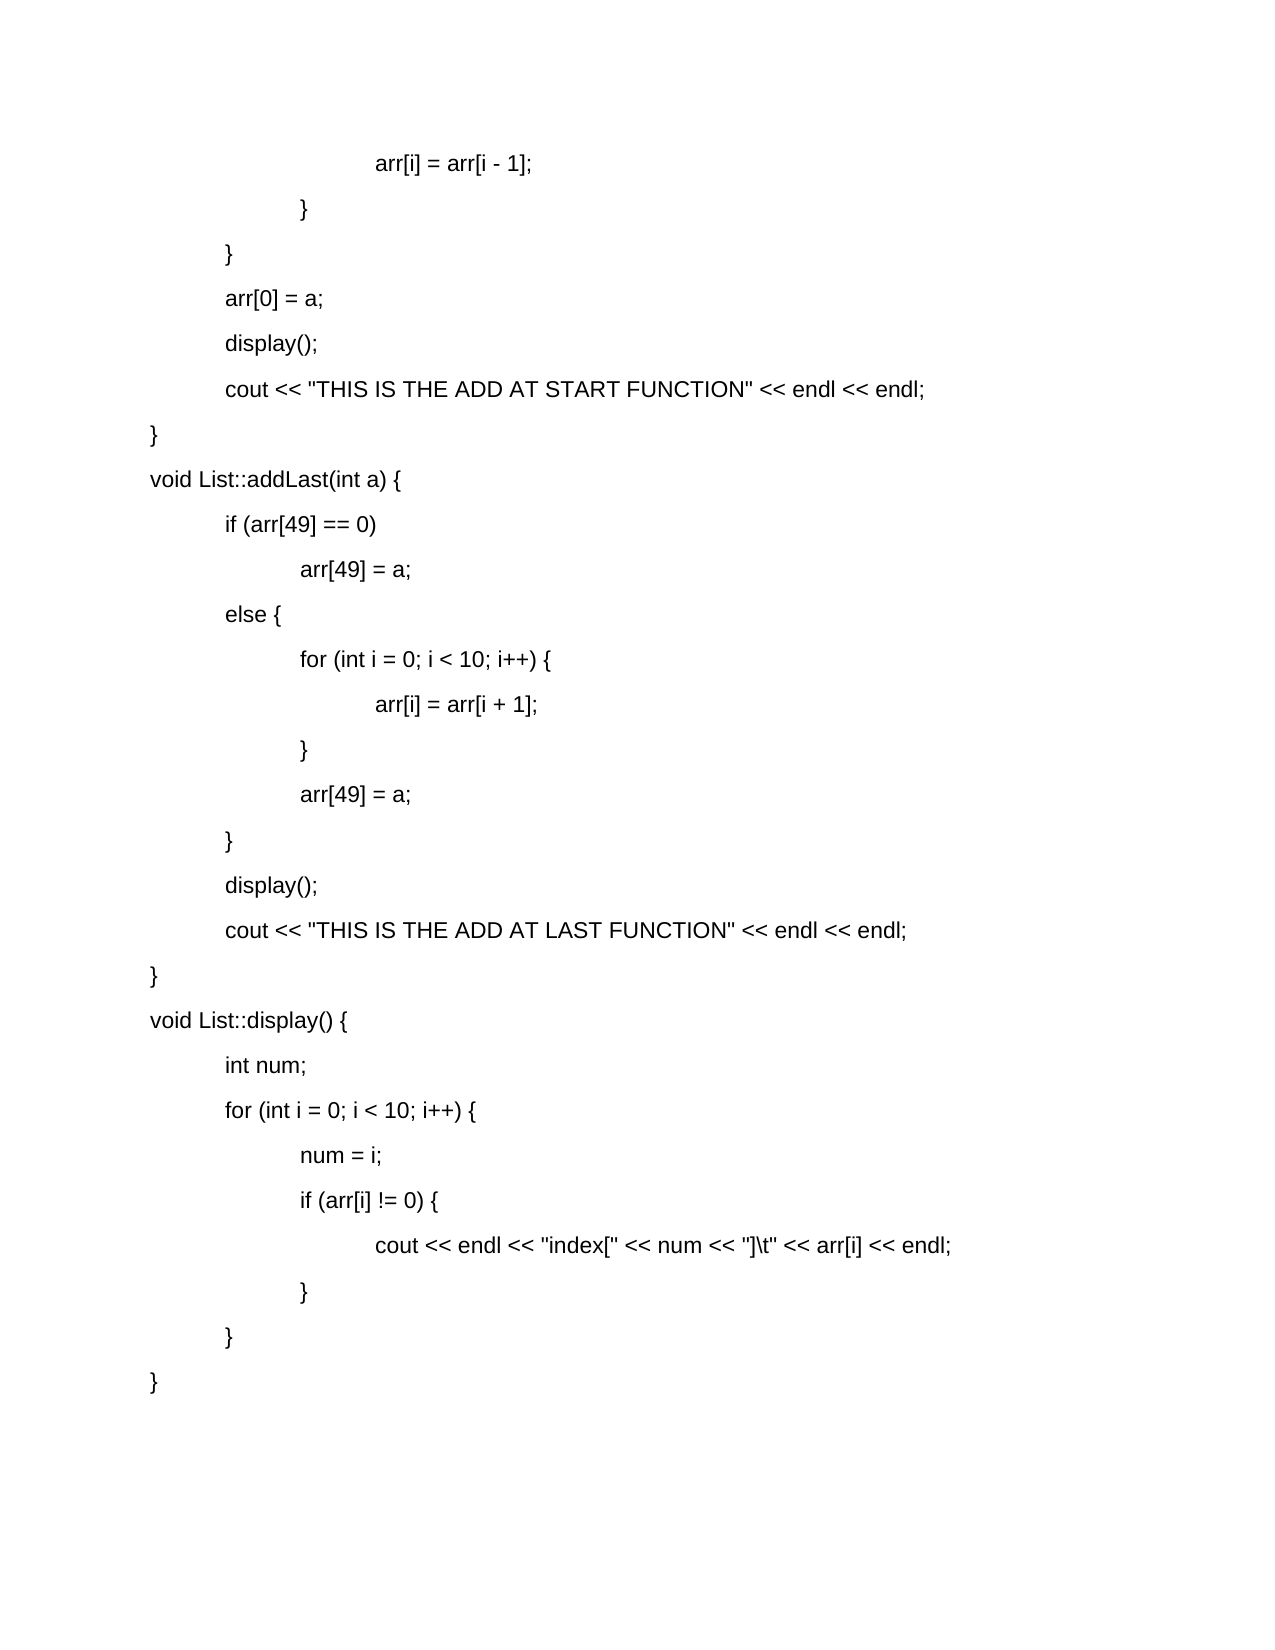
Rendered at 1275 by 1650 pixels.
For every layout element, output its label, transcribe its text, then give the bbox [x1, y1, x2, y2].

text } [150, 736, 1125, 763]
text else { [150, 601, 1125, 627]
text } [150, 827, 1125, 853]
text arr[49] = a; [150, 556, 1125, 582]
text cout << "THIS IS THE ADD AT START FUNCTION" << endl << endl; [150, 376, 1125, 402]
text } [150, 240, 1125, 267]
text display(); [150, 330, 1125, 357]
text void List::display() { [150, 1007, 1125, 1033]
text num = i; [150, 1142, 1125, 1169]
text for (int i = 0; i < 10; i++) { [150, 646, 1125, 672]
text } [150, 421, 1125, 447]
text } [150, 1323, 1125, 1349]
text cout << "THIS IS THE ADD AT LAST FUNCTION" << endl << endl; [150, 917, 1125, 943]
text arr[0] = a; [150, 285, 1125, 312]
text } [150, 195, 1125, 221]
text void List::addLast(int a) { [150, 466, 1125, 492]
text } [150, 962, 1125, 988]
text if (arr[i] != 0) { [150, 1187, 1125, 1214]
text for (int i = 0; i < 10; i++) { [150, 1097, 1125, 1123]
text cout << endl << "index[" << num << "]\t" << arr[i] << endl; [150, 1232, 1125, 1259]
text display(); [150, 872, 1125, 898]
text int num; [150, 1052, 1125, 1078]
text arr[i] = arr[i + 1]; [150, 691, 1125, 718]
text if (arr[49] == 0) [150, 511, 1125, 537]
text arr[i] = arr[i - 1]; [150, 150, 1125, 176]
text } [150, 1278, 1125, 1304]
text } [150, 1368, 1125, 1394]
text arr[49] = a; [150, 781, 1125, 808]
